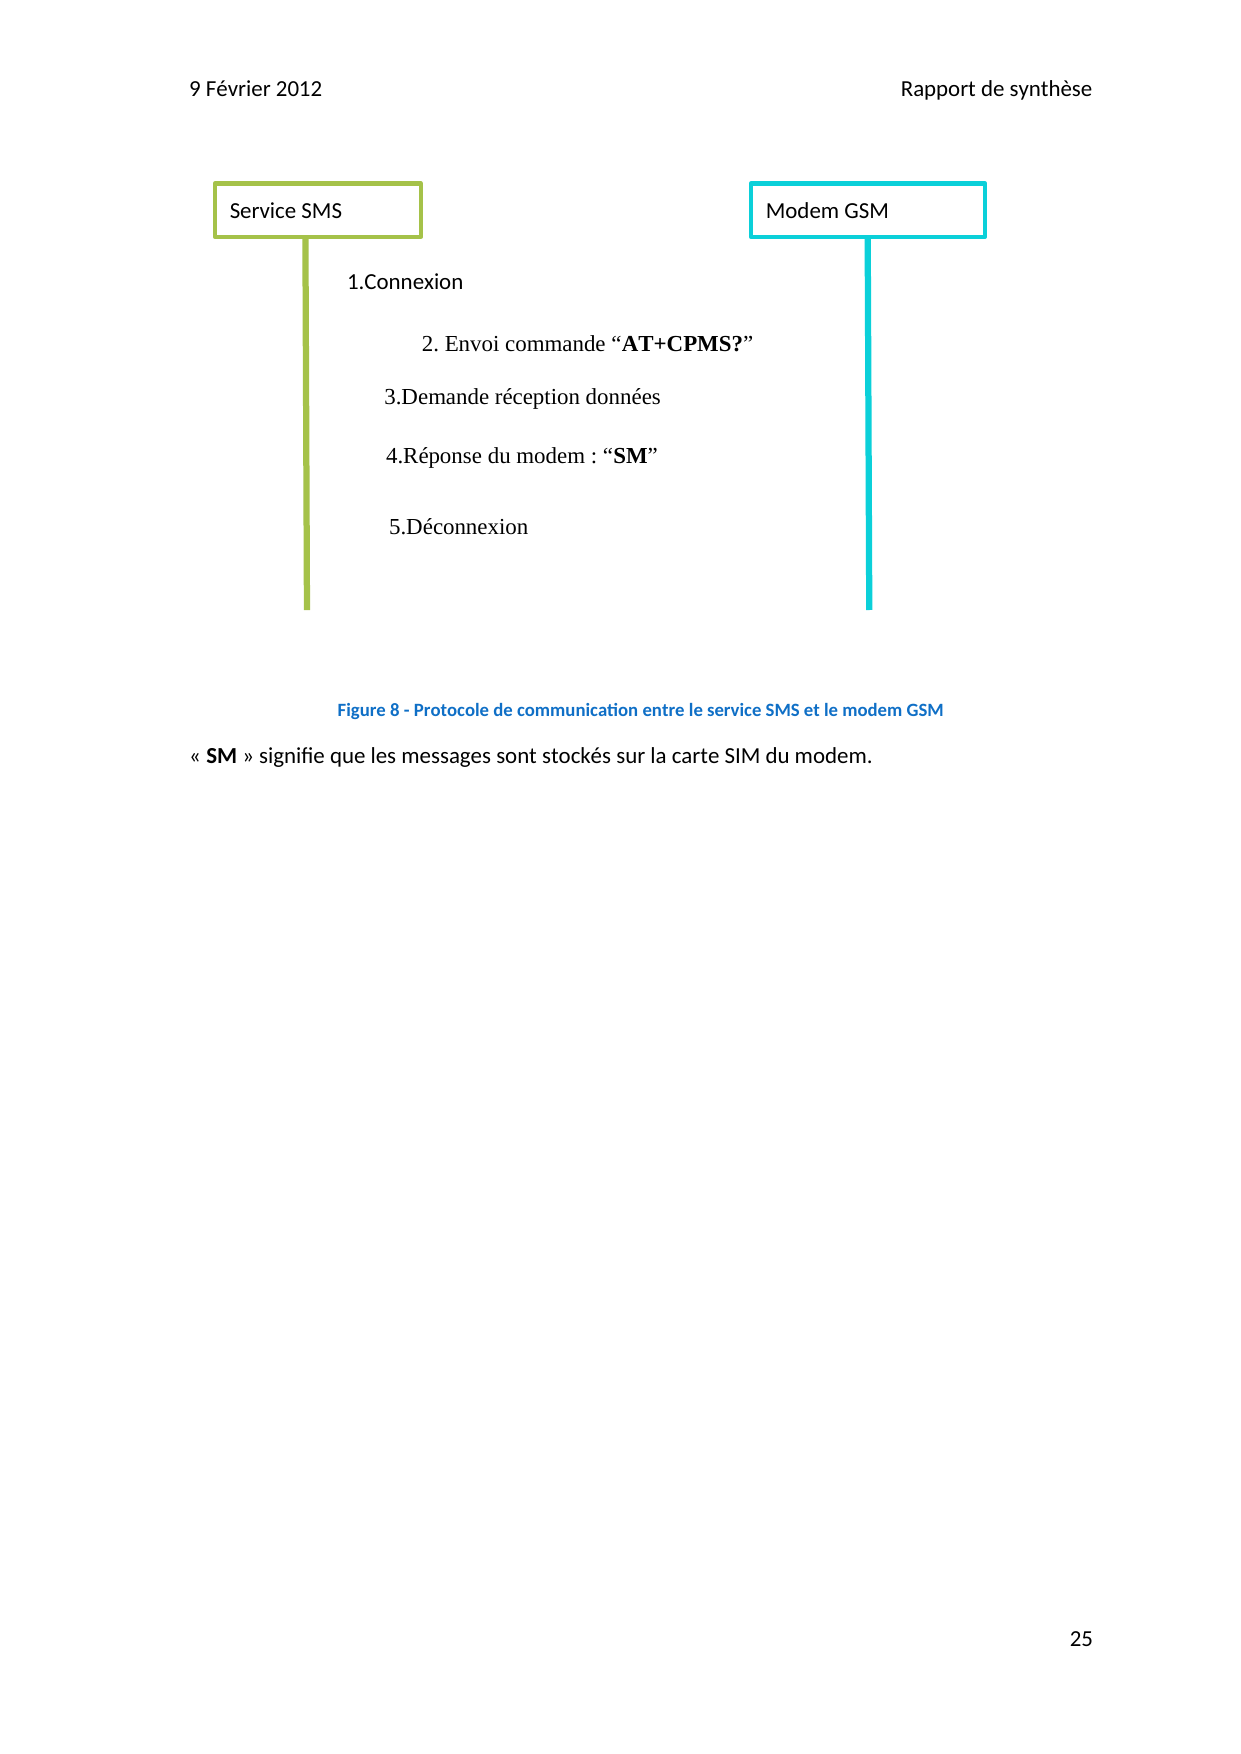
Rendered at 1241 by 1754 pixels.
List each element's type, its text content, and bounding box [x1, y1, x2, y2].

text « SM » signifie que les messages sont stockés sur la carte SIM du modem. [148, 741, 1093, 769]
